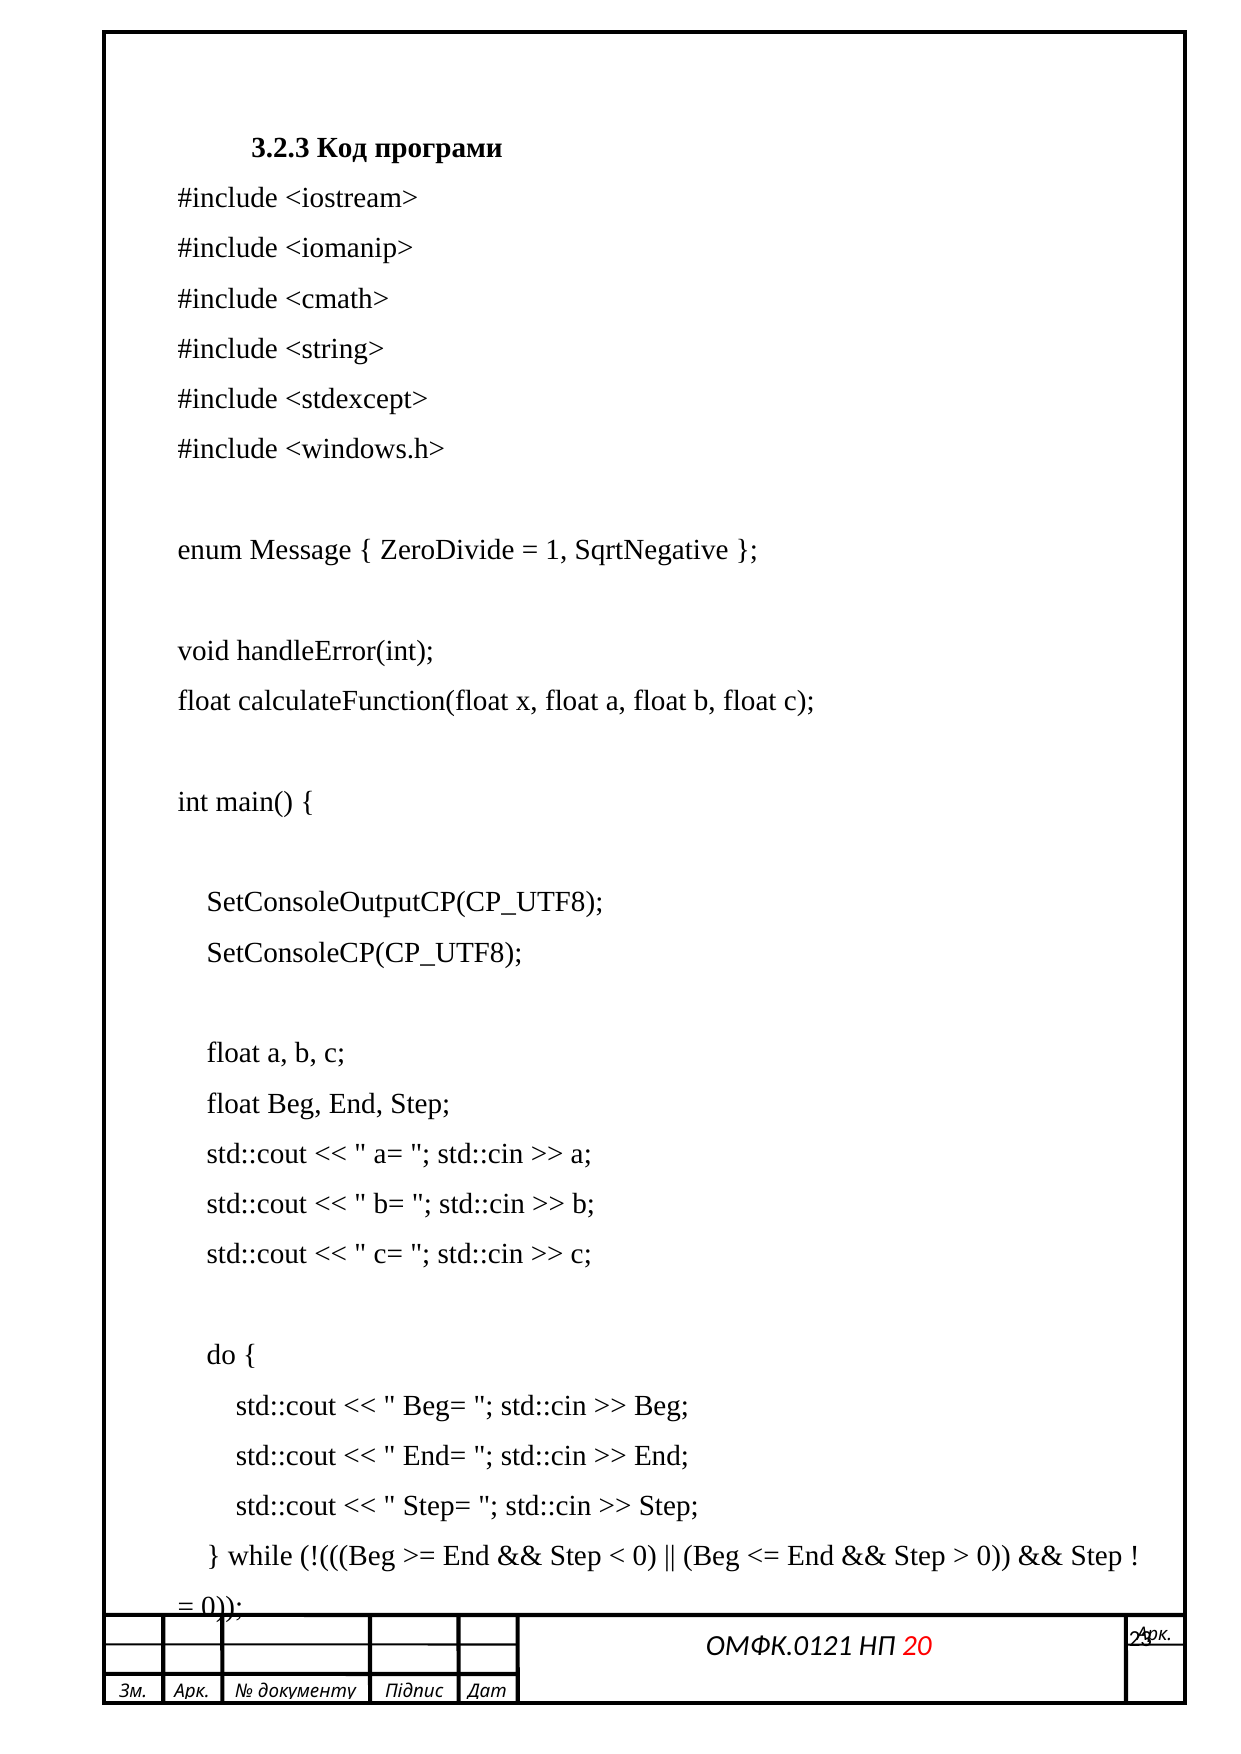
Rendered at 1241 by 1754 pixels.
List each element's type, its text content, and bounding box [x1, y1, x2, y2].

text float calculateFunction(float x, float a, float b, float c); [177, 683, 1152, 717]
text int main() { [177, 784, 1152, 817]
text do { [177, 1337, 1152, 1371]
text #include <cmath> [177, 281, 1152, 314]
text std::cout << " End= "; std::cin >> End; [177, 1438, 1152, 1471]
text std::cout << " Beg= "; std::cin >> Beg; [177, 1388, 1152, 1421]
text float Beg, End, Step; [177, 1086, 1152, 1119]
text SetConsoleOutputCP(CP_UTF8); [177, 884, 1152, 918]
text } while (!(((Beg >= End && Step < 0) || (Beg <= End && Step > 0)) && Step != 0)); [177, 1538, 1152, 1622]
text #include <iostream> [177, 180, 1152, 214]
text float a, b, c; [177, 1035, 1152, 1069]
text #include <iomanip> [177, 230, 1152, 264]
text SetConsoleCP(CP_UTF8); [177, 935, 1152, 968]
text std::cout << " c= "; std::cin >> c; [177, 1237, 1152, 1270]
text std::cout << " b= "; std::cin >> b; [177, 1186, 1152, 1220]
text #include <stdexcept> [177, 381, 1152, 415]
subtitle 3.2.3 Код програми [177, 130, 1152, 163]
text #include <windows.h> [177, 432, 1152, 465]
text std::cout << " a= "; std::cin >> a; [177, 1136, 1152, 1169]
text enum Message { ZeroDivide = 1, SqrtNegative }; [177, 532, 1152, 566]
text void handleError(int); [177, 633, 1152, 666]
text #include <string> [177, 331, 1152, 364]
text std::cout << " Step= "; std::cin >> Step; [177, 1488, 1152, 1522]
